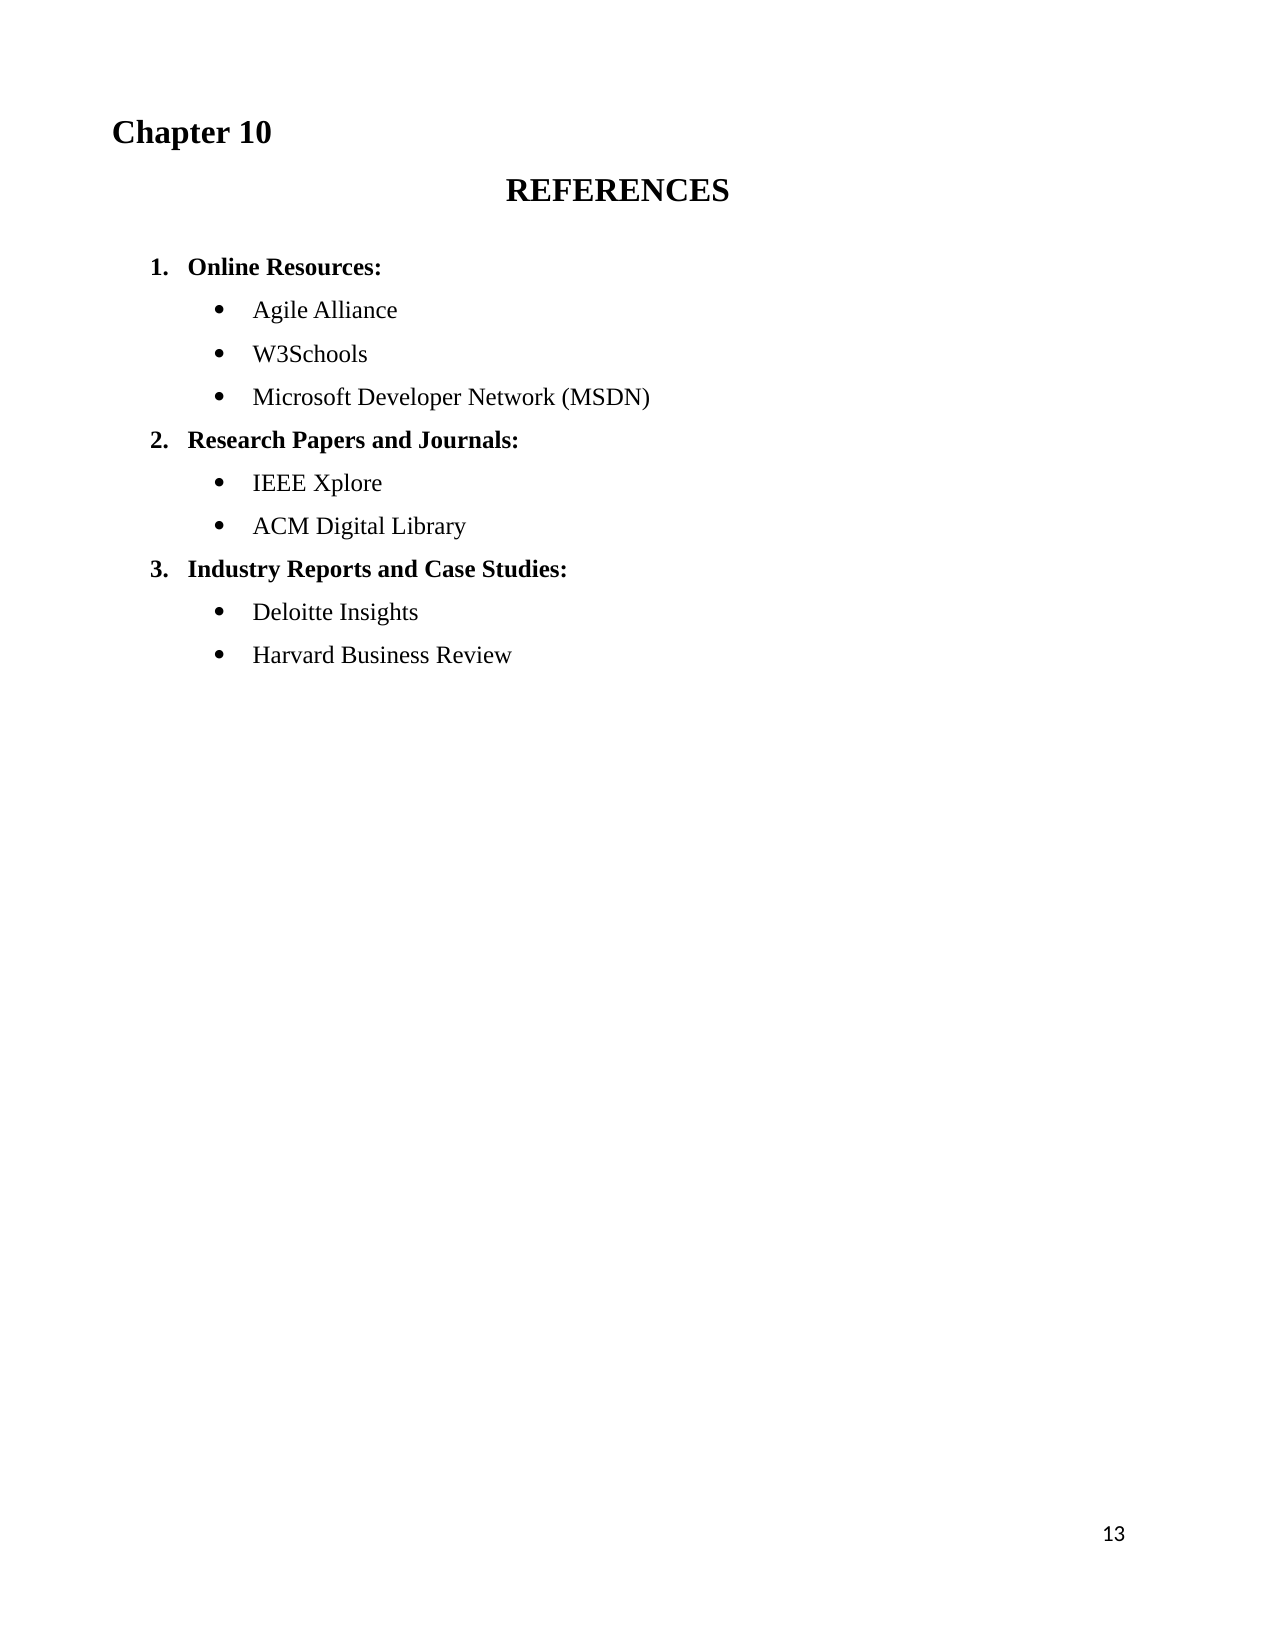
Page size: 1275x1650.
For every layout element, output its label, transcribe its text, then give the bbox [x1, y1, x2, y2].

list W3Schools [215, 339, 1095, 367]
list Microsoft Developer Network (MSDN) [215, 382, 1095, 411]
list ACM Digital Library [215, 511, 1095, 540]
list IEEE Xplore [215, 468, 1095, 497]
list Deloitte Insights [215, 597, 1095, 626]
text REFERENCES [112, 170, 1124, 208]
list Industry Reports and Case Studies: [150, 554, 1095, 583]
list Research Papers and Journals: [150, 425, 1095, 454]
list Harvard Business Review [215, 641, 1095, 669]
list Online Resources: [150, 252, 1095, 281]
list Agile Alliance [215, 296, 1095, 324]
text Chapter 10 [112, 112, 1124, 151]
